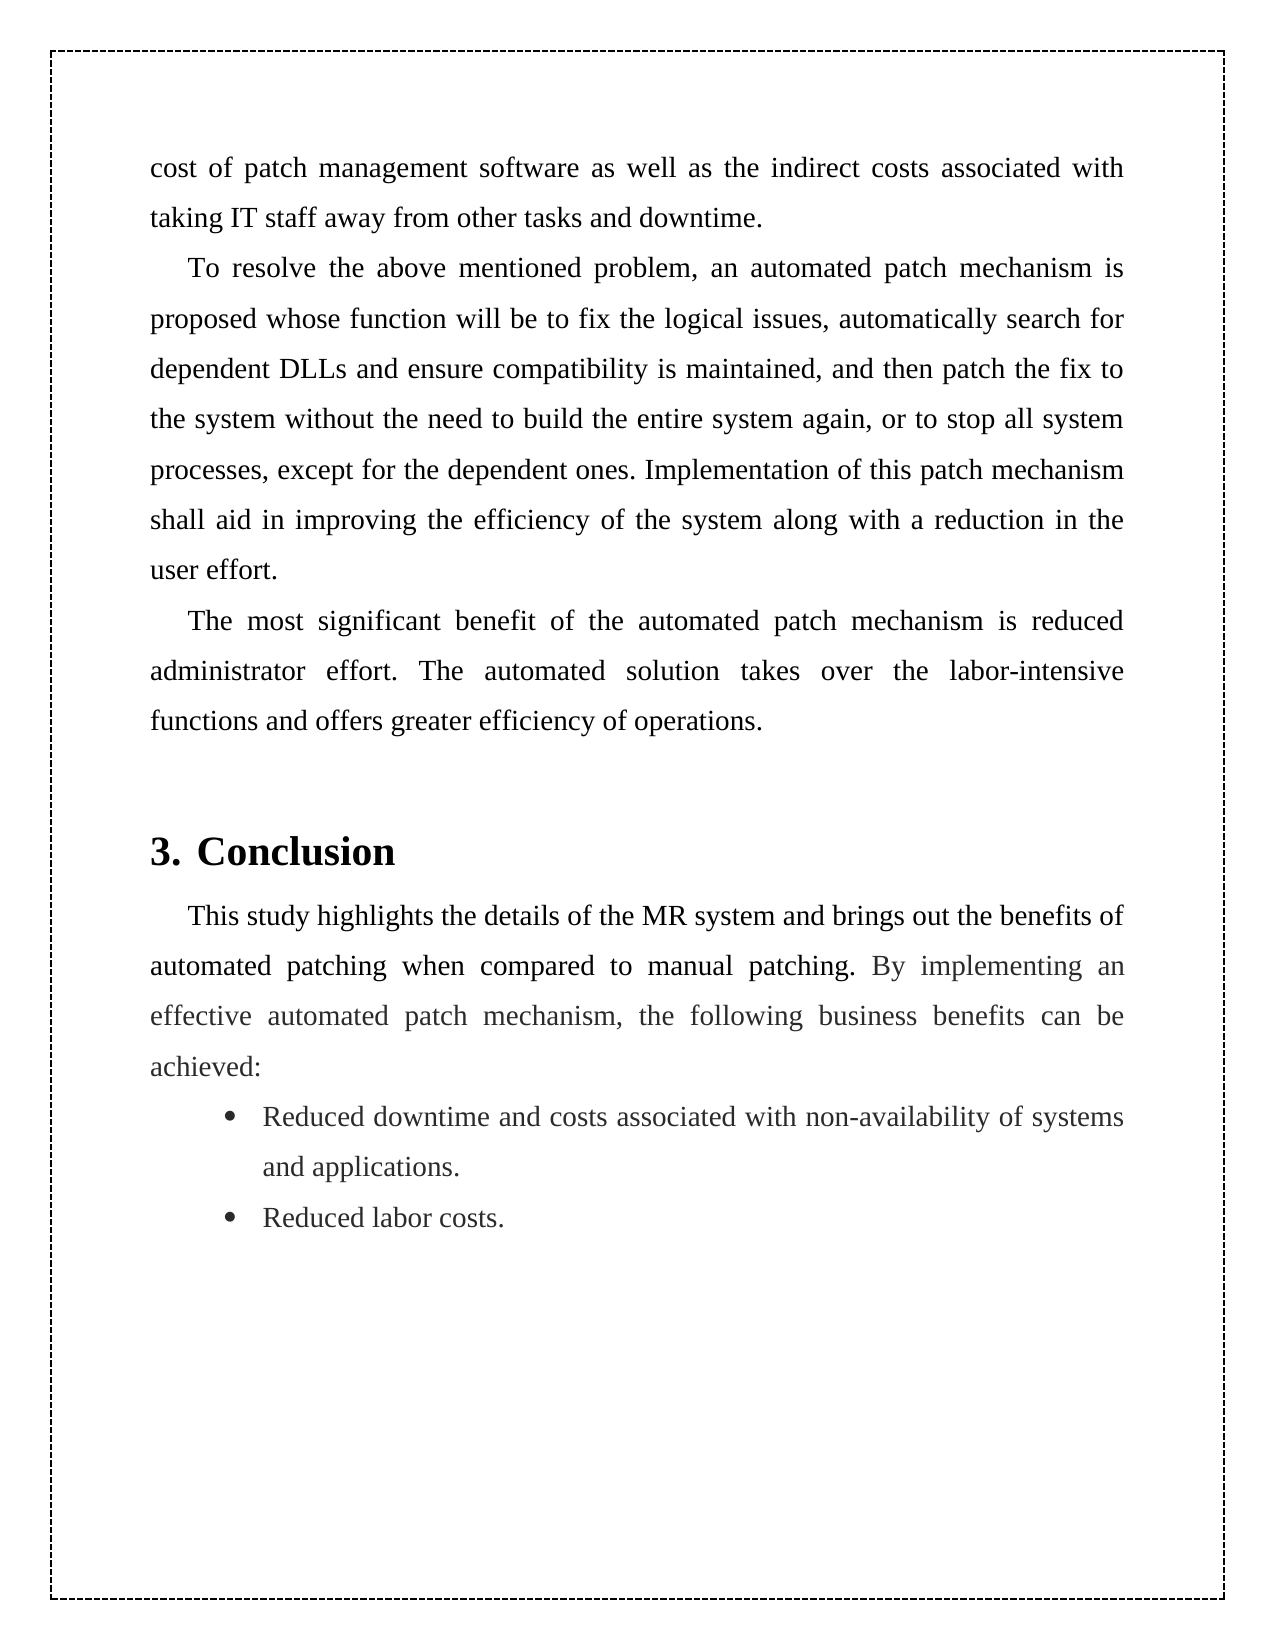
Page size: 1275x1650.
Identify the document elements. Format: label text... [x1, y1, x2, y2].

text To resolve the above mentioned problem, an automated patch mechanism is proposed whose function will be to fix the logical issues, automatically search for dependent DLLs and ensure compatibility is maintained, and then patch the fix to the system without the need to build the entire system again, or to stop all system processes, except for the dependent ones. Implementation of this patch mechanism shall aid in improving the efficiency of the system along with a reduction in the user effort. [150, 251, 1125, 586]
list Conclusion [150, 826, 1125, 874]
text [150, 150, 1125, 234]
list Reduced downtime and costs associated with non-availability of systems and applications. [225, 1099, 1125, 1183]
text The most significant benefit of the automated patch mechanism is reduced administrator effort. The automated solution takes over the labor-intensive functions and offers greater efficiency of operations. [150, 603, 1125, 737]
text This study highlights the details of the MR system and brings out the benefits of automated patching when compared to manual patching. By implementing an effective automated patch mechanism, the following business benefits can be achieved: [150, 898, 1125, 1082]
list Reduced labor costs. [225, 1200, 1125, 1233]
